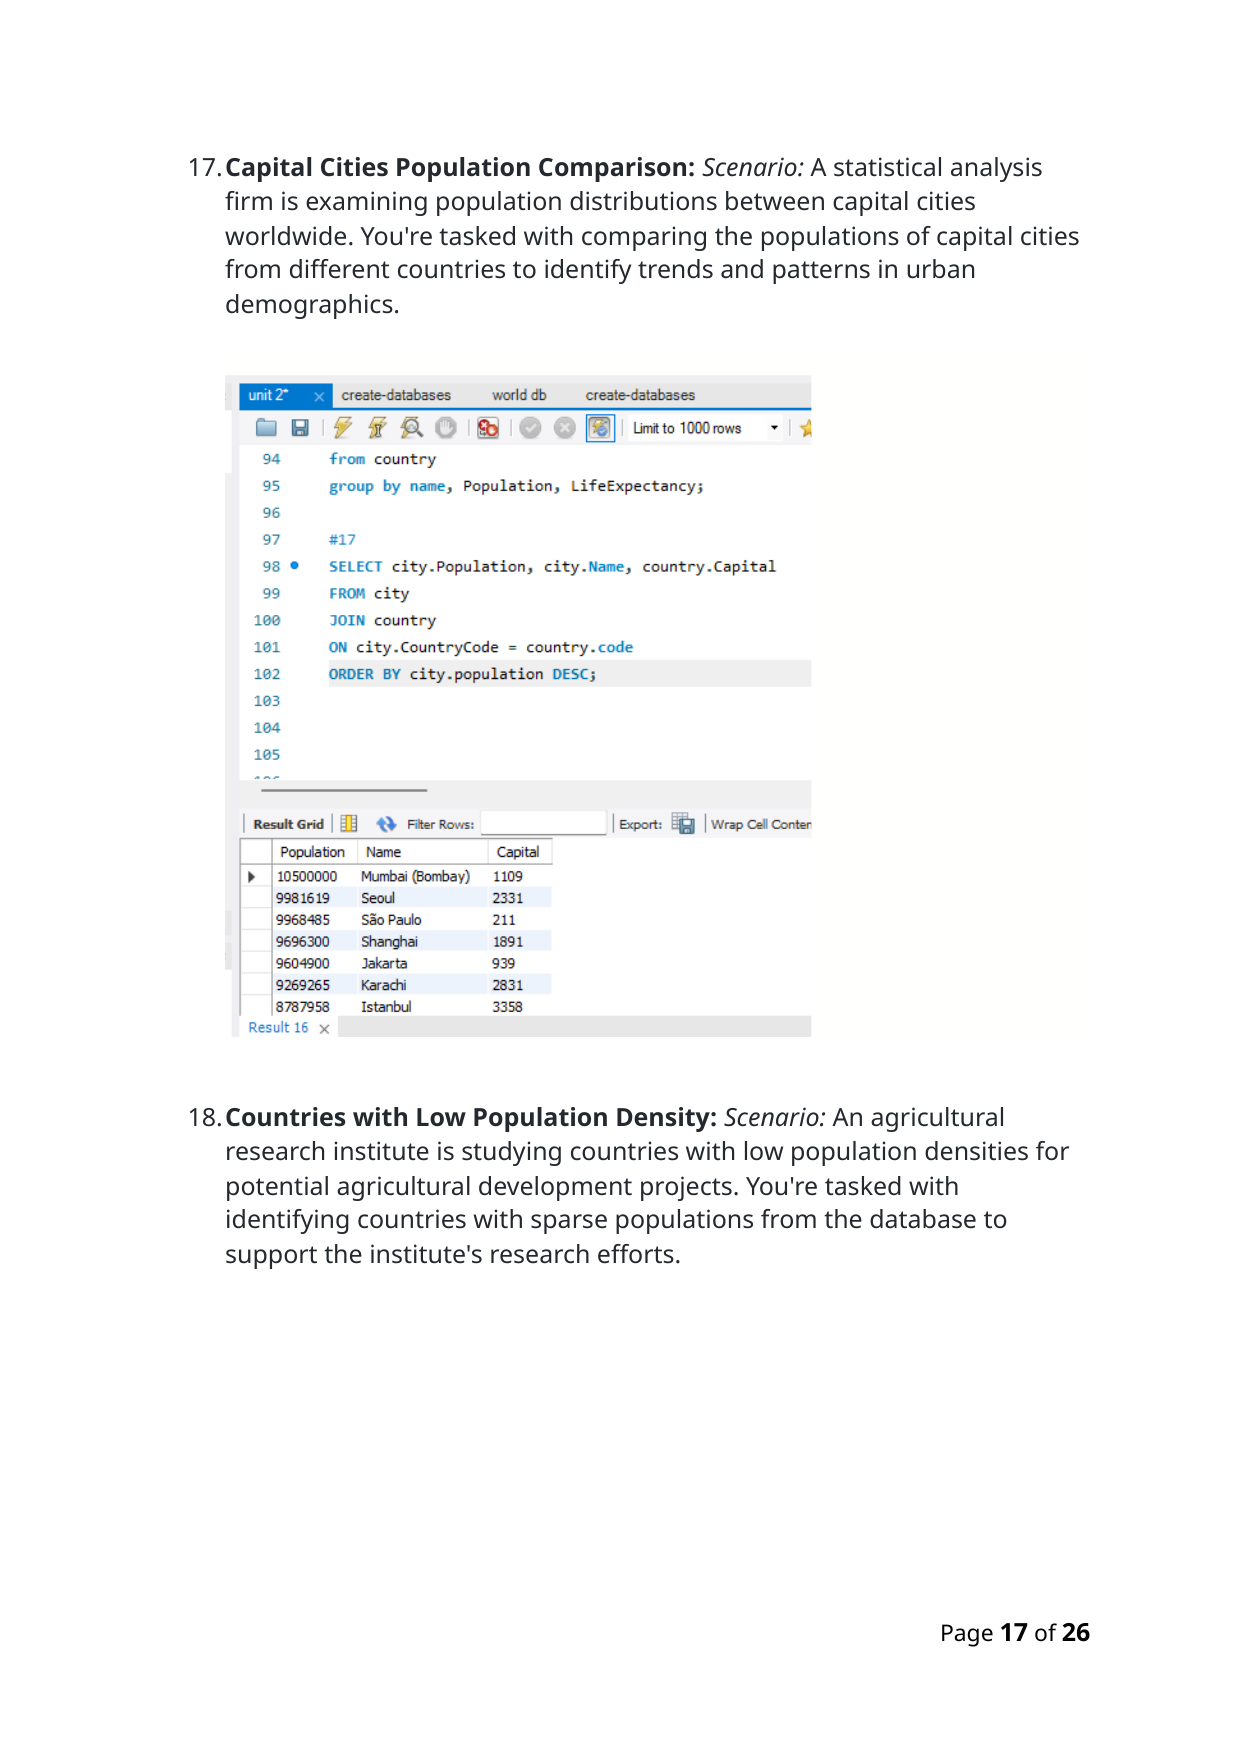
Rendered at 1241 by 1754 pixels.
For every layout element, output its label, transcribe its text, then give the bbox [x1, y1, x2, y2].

list Capital Cities Population Comparison: Scenario: A statistical analysis firm is examining population distributions between capital cities worldwide. You're tasked with comparing the populations of capital cities from different countries to identify trends and patterns in urban demographics. [187, 150, 1090, 320]
picture [225, 375, 812, 1037]
list Countries with Low Population Density: Scenario: An agricultural research institute is studying countries with low population densities for potential agricultural development projects. You're tasked with identifying countries with sparse populations from the database to support the institute's research efforts. [187, 1100, 1090, 1270]
